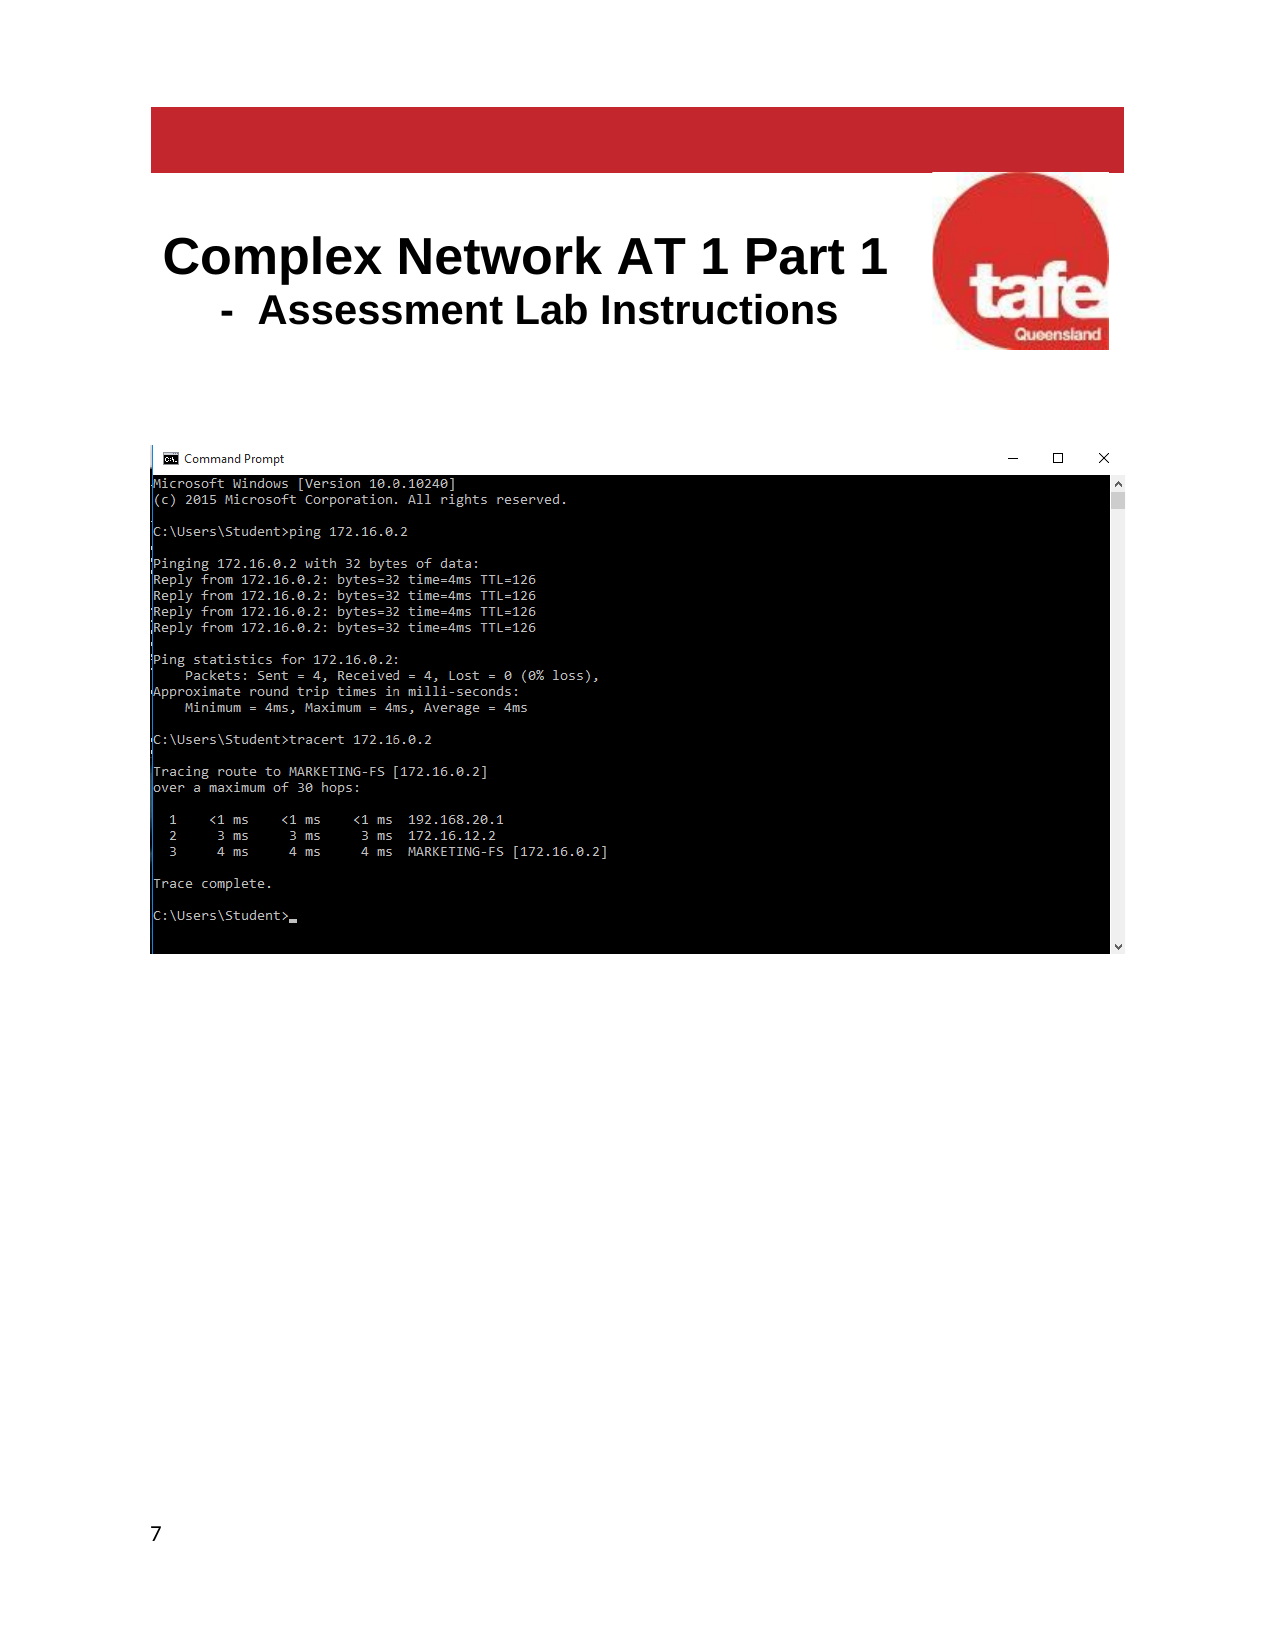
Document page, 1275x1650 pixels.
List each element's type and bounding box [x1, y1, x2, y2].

picture [150, 445, 1125, 954]
picture [932, 172, 1109, 350]
